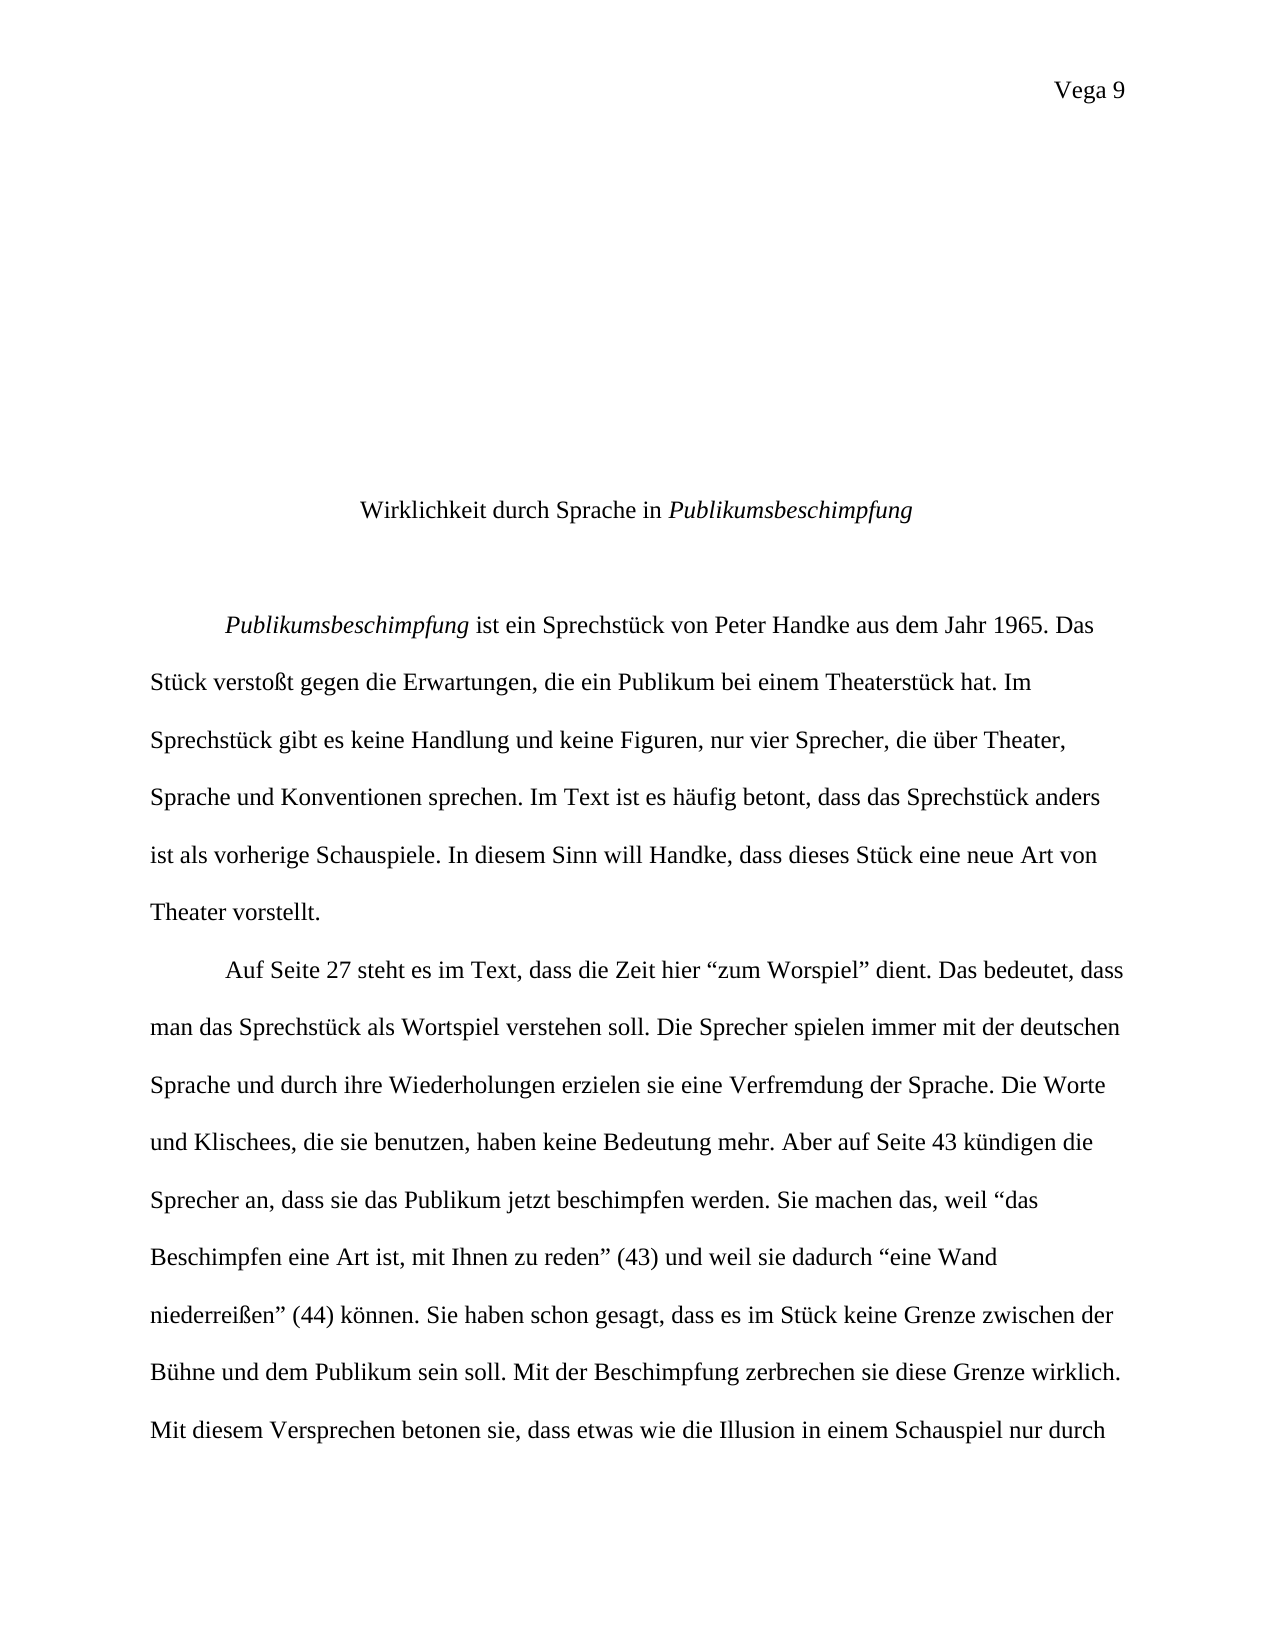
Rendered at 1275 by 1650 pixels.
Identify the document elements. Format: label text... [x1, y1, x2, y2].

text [150, 955, 1125, 1444]
text Wirklichkeit durch Sprache in Publikumsbeschimpfung [150, 495, 1125, 524]
text Publikumsbeschimpfung ist ein Sprechstück von Peter Handke aus dem Jahr 1965. Das Stück verstoßt gegen die Erwartungen, die ein Publikum bei einem Theaterstück hat. Im Sprechstück gibt es keine Handlung und keine Figuren, nur vier Sprecher, die über Theater, Sprache und Konventionen sprechen. Im Text ist es häufig betont, dass das Sprechstück anders ist als vorherige Schauspiele. In diesem Sinn will Handke, dass dieses Stück eine neue Art von Theater vorstellt. [150, 610, 1125, 926]
